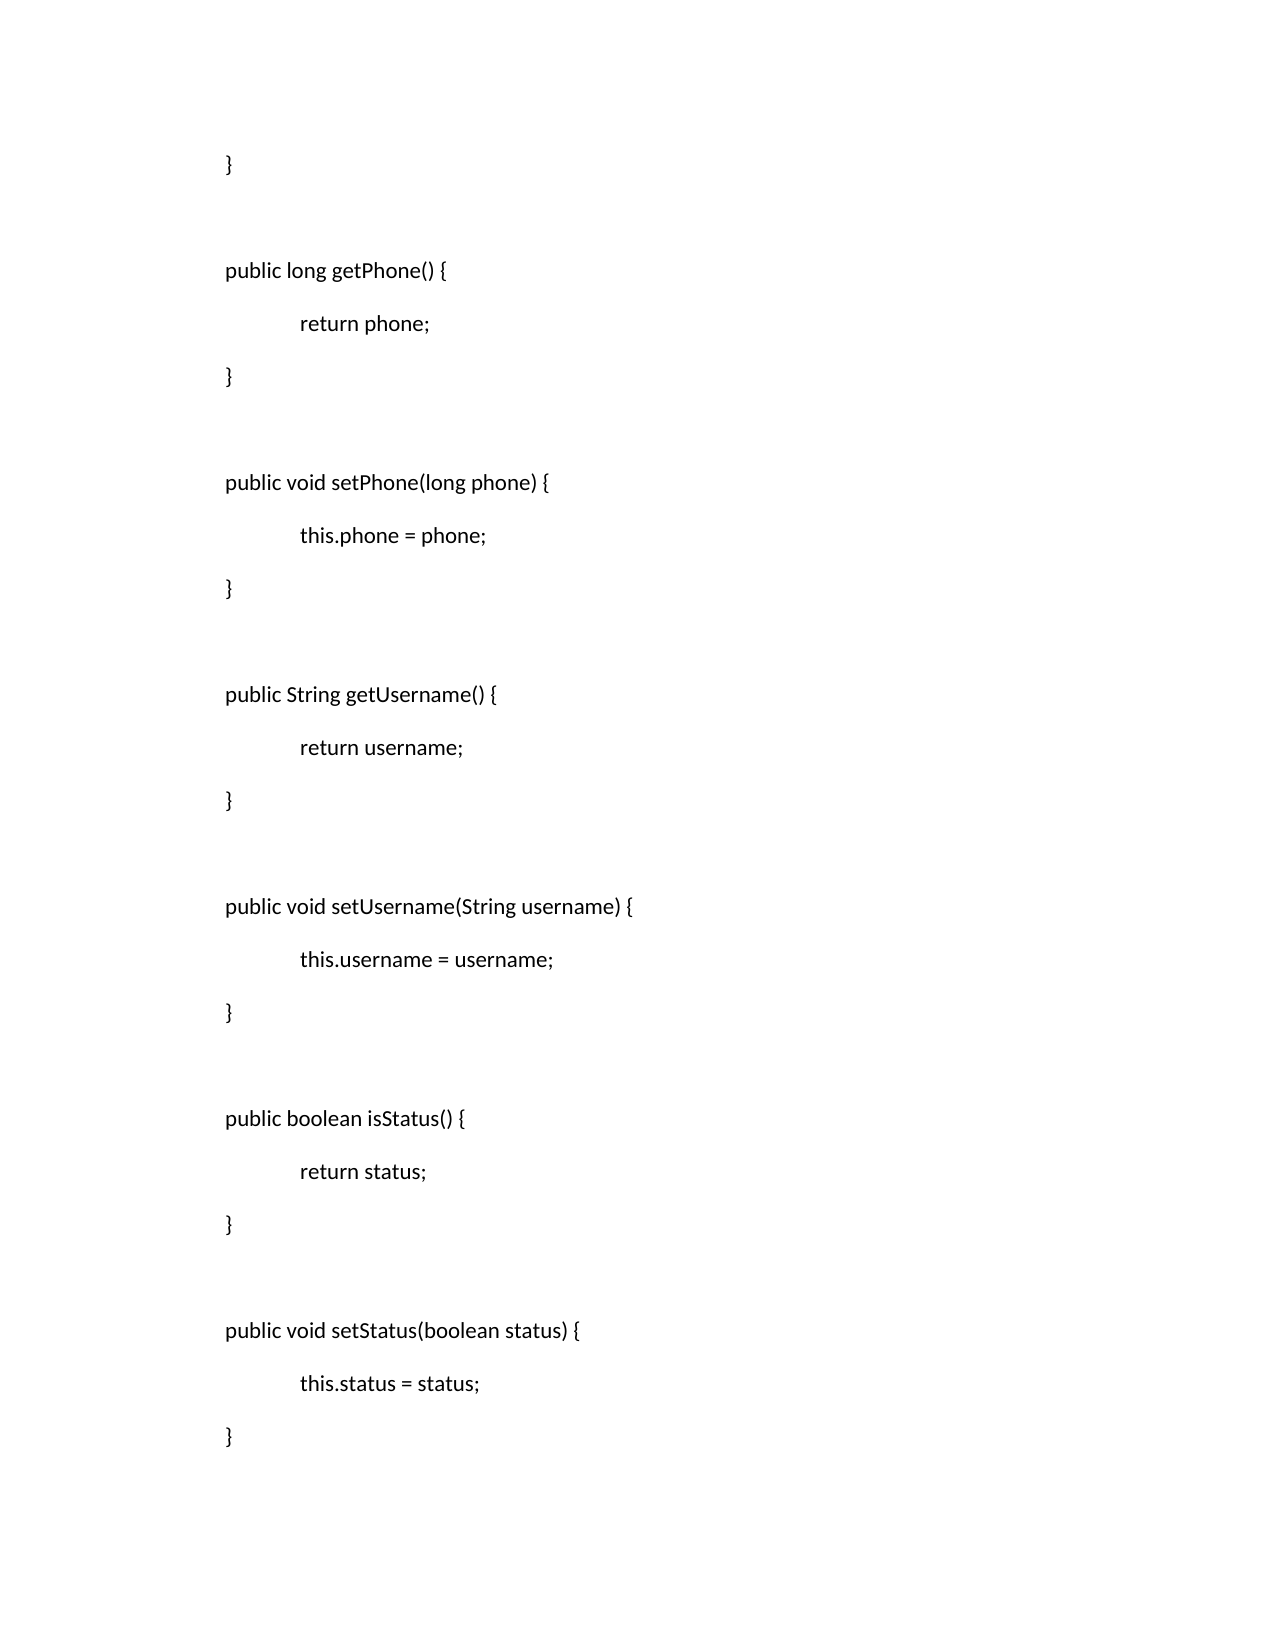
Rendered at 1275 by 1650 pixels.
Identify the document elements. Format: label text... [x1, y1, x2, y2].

text this.phone = phone; [150, 521, 1125, 549]
text } [150, 1210, 1125, 1238]
text } [150, 574, 1125, 602]
text return phone; [150, 309, 1125, 337]
text this.status = status; [150, 1369, 1125, 1397]
text public long getPhone() { [150, 256, 1125, 284]
text return status; [150, 1157, 1125, 1185]
text } [150, 998, 1125, 1026]
text public String getUsername() { [150, 680, 1125, 708]
text } [150, 786, 1125, 814]
text return username; [150, 733, 1125, 761]
text this.username = username; [150, 945, 1125, 973]
text } [150, 1422, 1125, 1451]
text public boolean isStatus() { [150, 1104, 1125, 1132]
text } [150, 362, 1125, 390]
text } [150, 150, 1125, 178]
text public void setStatus(boolean status) { [150, 1316, 1125, 1344]
text public void setPhone(long phone) { [150, 468, 1125, 496]
text public void setUsername(String username) { [150, 892, 1125, 920]
